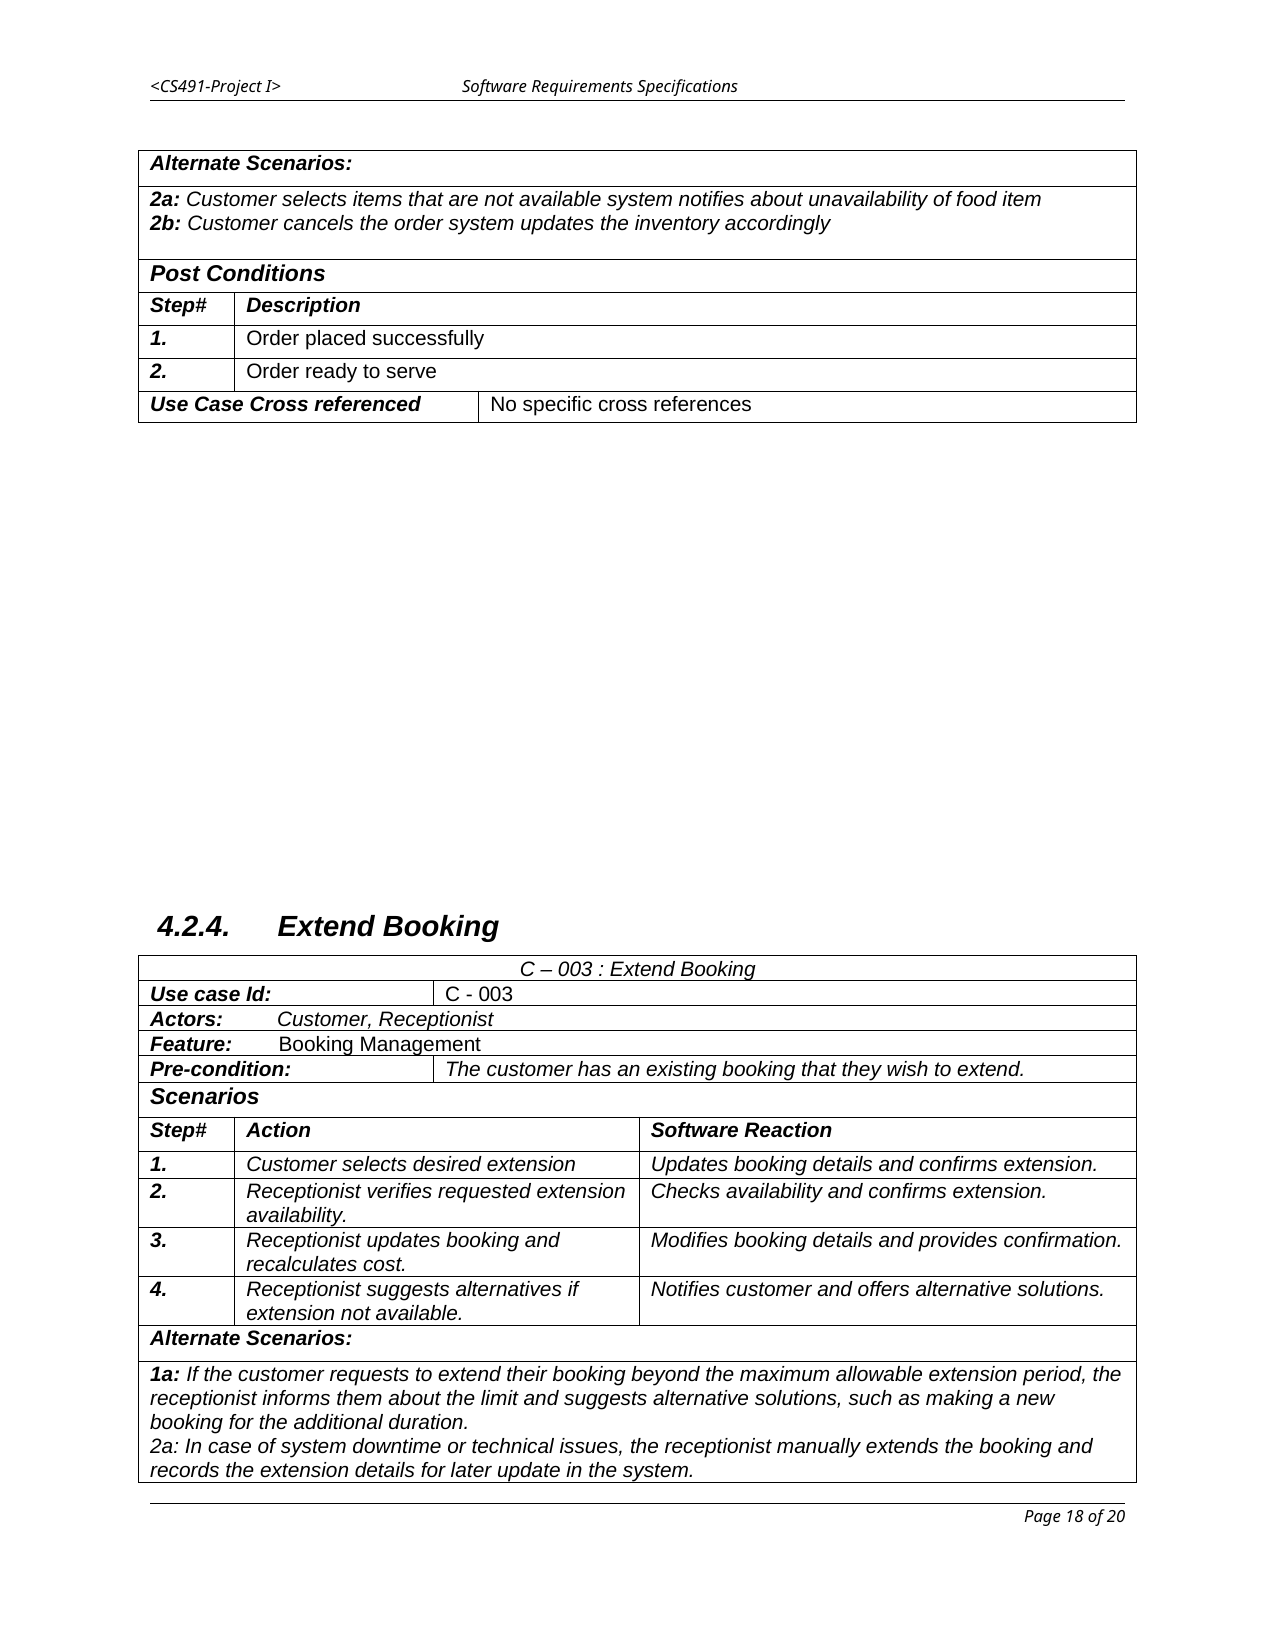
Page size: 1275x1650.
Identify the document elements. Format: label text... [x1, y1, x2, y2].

list Extend Booking [157, 909, 1125, 943]
table_cell Customer selects desired extension [235, 1152, 639, 1178]
table_cell Receptionist suggests alternatives if extension not available. [235, 1277, 639, 1325]
table_cell Updates booking details and confirms extension. [640, 1152, 1136, 1178]
table_cell Use case Id: [139, 981, 433, 1005]
table_cell 2. [139, 1179, 234, 1227]
table_cell Software Reaction [640, 1118, 1136, 1151]
table_cell No specific cross references [479, 392, 1136, 422]
table_cell 2. [139, 359, 234, 391]
table_cell 3. [139, 1228, 234, 1276]
table_cell 1. [139, 326, 234, 358]
table_cell Step# [139, 1118, 234, 1151]
table_cell Receptionist verifies requested extension availability. [235, 1179, 639, 1227]
table_cell Description [235, 293, 1136, 325]
table_cell 1. [139, 1152, 234, 1178]
table_cell Use Case Cross referenced [139, 392, 478, 422]
table_cell 4. [139, 1277, 234, 1325]
table_cell Receptionist updates booking and recalculates cost. [235, 1228, 639, 1276]
table_cell Step# [139, 293, 234, 325]
table_cell 1a: If the customer requests to extend their booking beyond the maximum allowable extension period, the receptionist informs them about the limit and suggests alternative solutions, such as making a new booking for the additional duration. 2a: In case of system downtime or technical issues, the receptionist manually extends the booking and records the extension details for later update in the system. [139, 1362, 1136, 1482]
table_cell Alternate Scenarios: [139, 151, 1136, 186]
table_cell Pre-condition: [139, 1056, 433, 1082]
table_header C – 003 : Extend Booking [139, 956, 1136, 980]
table_cell Action [235, 1118, 639, 1151]
table_cell Notifies customer and offers alternative solutions. [640, 1277, 1136, 1325]
table_cell Alternate Scenarios: [139, 1326, 1136, 1361]
table_cell Feature: Booking Management [139, 1031, 1136, 1055]
table_cell C - 003 [434, 981, 1136, 1005]
table_cell 2a: Customer selects items that are not available system notifies about unavailability of food item 2b: Customer cancels the order system updates the inventory accordingly [139, 187, 1136, 259]
table_cell Order placed successfully [235, 326, 1136, 358]
table_cell Post Conditions [139, 260, 1136, 292]
table_cell Checks availability and confirms extension. [640, 1179, 1136, 1227]
table_cell Scenarios [139, 1083, 1136, 1117]
table_cell Order ready to serve [235, 359, 1136, 391]
table_cell Modifies booking details and provides confirmation. [640, 1228, 1136, 1276]
table_cell Actors: Customer, Receptionist [139, 1006, 1136, 1030]
table_cell The customer has an existing booking that they wish to extend. [434, 1056, 1136, 1082]
